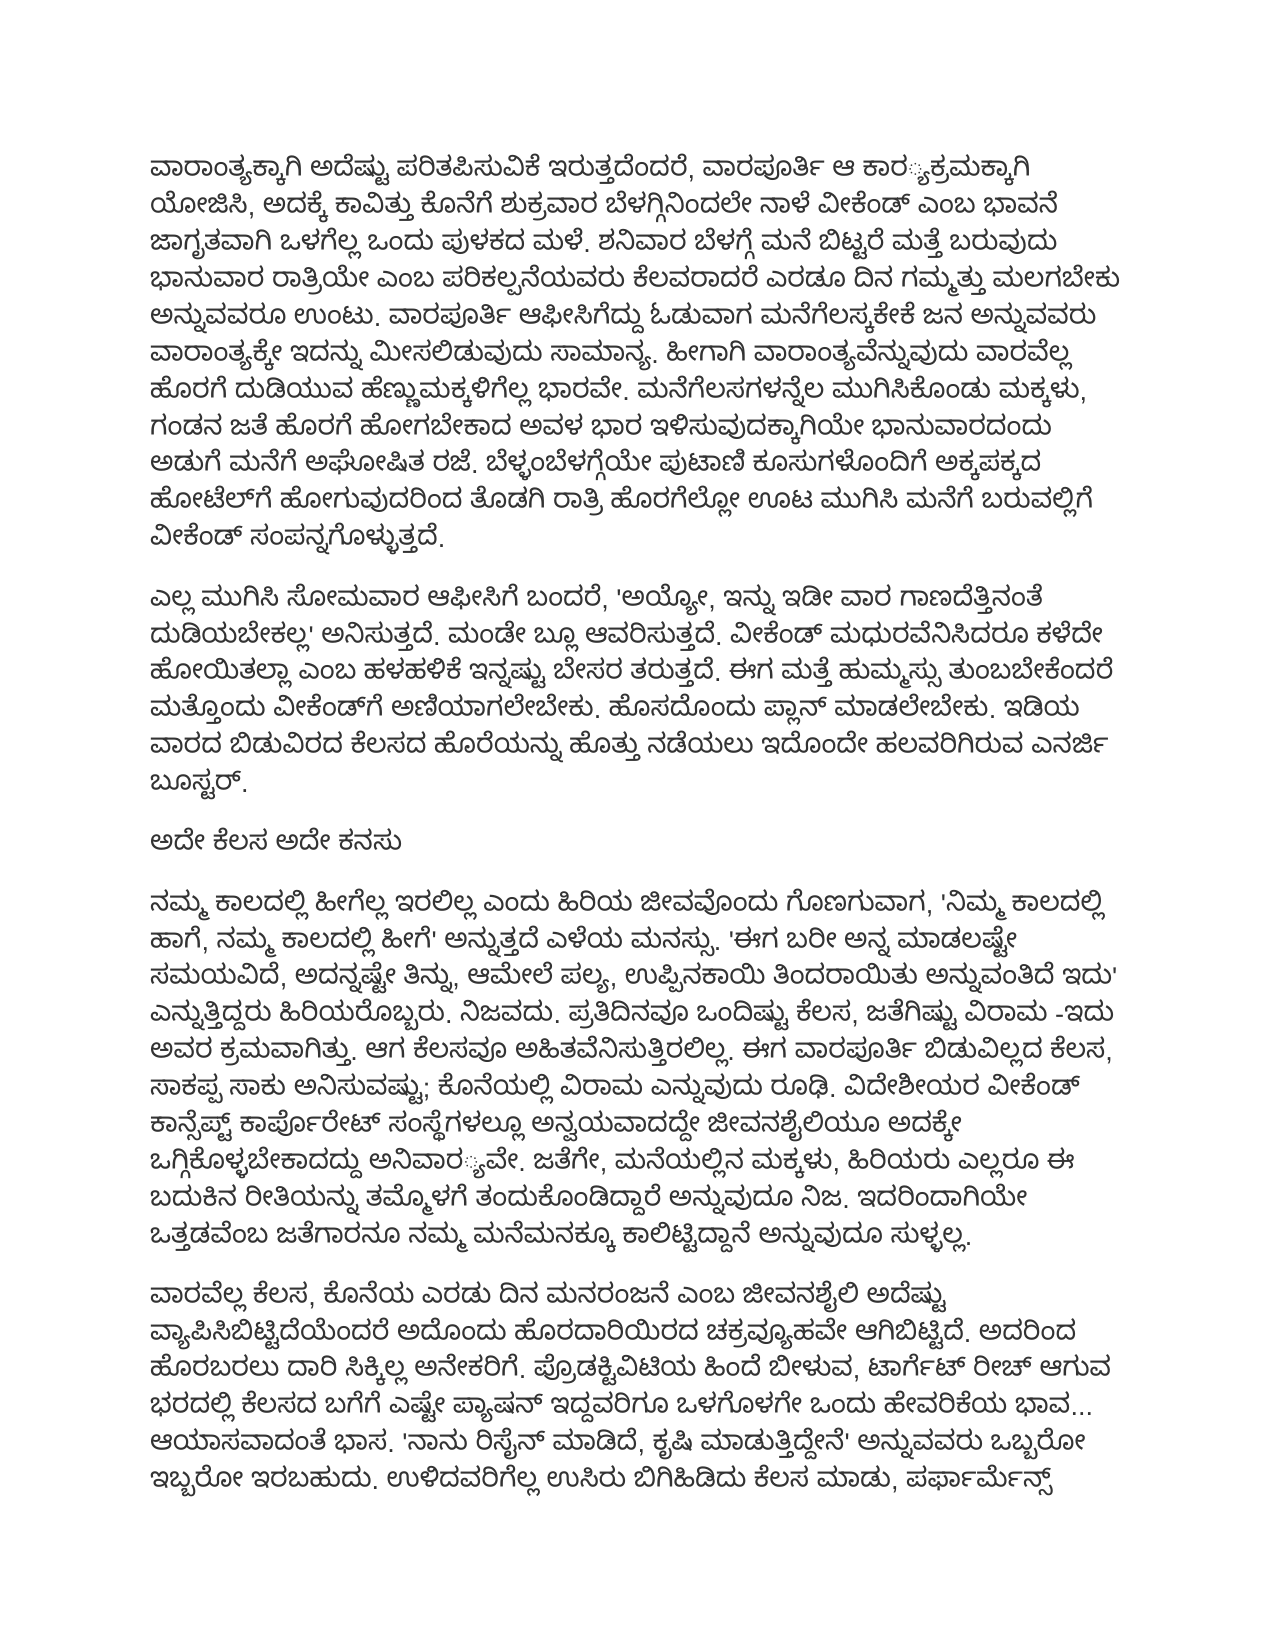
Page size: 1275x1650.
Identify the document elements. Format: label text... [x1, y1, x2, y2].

text ಅದೇ ಕೆಲಸ ಅದೇ ಕನಸು [150, 824, 1125, 861]
text ಎಲ್ಲ ಮುಗಿಸಿ ಸೋಮವಾರ ಆಫೀಸಿಗೆ ಬಂದರೆ, 'ಅಯ್ಯೋ, ಇನ್ನು ಇಡೀ ವಾರ ಗಾಣದೆತ್ತಿನಂತೆ ದುಡಿಯಬೇಕಲ್ಲ' ಅನಿಸುತ್ತದೆ. ಮಂಡೇ ಬ್ಲೂ ಆವರಿಸುತ್ತದೆ. ವೀಕೆಂಡ್‌ ಮಧುರವೆನಿಸಿದರೂ ಕಳೆದೇ ಹೋಯಿತಲ್ಲಾ ಎಂಬ ಹಳಹಳಿಕೆ ಇನ್ನಷ್ಟು ಬೇಸರ ತರುತ್ತದೆ. ಈಗ ಮತ್ತೆ ಹುಮ್ಮಸ್ಸು ತುಂಬಬೇಕೆಂದರೆ ಮತ್ತೊಂದು ವೀಕೆಂಡ್‌ಗೆ ಅಣಿಯಾಗಲೇಬೇಕು. ಹೊಸದೊಂದು ಪ್ಲಾನ್‌ ಮಾಡಲೇಬೇಕು. ಇಡಿಯ ವಾರದ ಬಿಡುವಿರದ ಕೆಲಸದ ಹೊರೆಯನ್ನು ಹೊತ್ತು ನಡೆಯಲು ಇದೊಂದೇ ಹಲವರಿಗಿರುವ ಎನರ್ಜಿ ಬೂಸ್ಟರ್‌. [150, 579, 1125, 800]
text ನಮ್ಮ ಕಾಲದಲ್ಲಿ ಹೀಗೆಲ್ಲ ಇರಲಿಲ್ಲ ಎಂದು ಹಿರಿಯ ಜೀವವೊಂದು ಗೊಣಗುವಾಗ, 'ನಿಮ್ಮ ಕಾಲದಲ್ಲಿ ಹಾಗೆ, ನಮ್ಮ ಕಾಲದಲ್ಲಿ ಹೀಗೆ' ಅನ್ನುತ್ತದೆ ಎಳೆಯ ಮನಸ್ಸು. 'ಈಗ ಬರೀ ಅನ್ನ ಮಾಡಲಷ್ಟೇ ಸಮಯವಿದೆ, ಅದನ್ನಷ್ಟೇ ತಿನ್ನು, ಆಮೇಲೆ ಪಲ್ಯ, ಉಪ್ಪಿನಕಾಯಿ ತಿಂದರಾಯಿತು ಅನ್ನುವಂತಿದೆ ಇದು' ಎನ್ನುತ್ತಿದ್ದರು ಹಿರಿಯರೊಬ್ಬರು. ನಿಜವದು. ಪ್ರತಿದಿನವೂ ಒಂದಿಷ್ಟು ಕೆಲಸ, ಜತೆಗಿಷ್ಟು ವಿರಾಮ -ಇದು ಅವರ ಕ್ರಮವಾಗಿತ್ತು. ಆಗ ಕೆಲಸವೂ ಅಹಿತವೆನಿಸುತ್ತಿರಲಿಲ್ಲ. ಈಗ ವಾರಪೂರ್ತಿ ಬಿಡುವಿಲ್ಲದ ಕೆಲಸ, ಸಾಕಪ್ಪ ಸಾಕು ಅನಿಸುವಷ್ಟು; ಕೊನೆಯಲ್ಲಿ ವಿರಾಮ ಎನ್ನುವುದು ರೂಢಿ. ವಿದೇಶೀಯರ ವೀಕೆಂಡ್‌ ಕಾನ್ಸೆಪ್ಟ್‌ ಕಾರ್ಪೊರೇಟ್‌ ಸಂಸ್ಥೆಗಳಲ್ಲೂ ಅನ್ವಯವಾದದ್ದೇ ಜೀವನಶೈಲಿಯೂ ಅದಕ್ಕೇ ಒಗ್ಗಿಕೊಳ್ಳಬೇಕಾದದ್ದು ಅನಿವಾರ‍್ಯವೇ. ಜತೆಗೇ, ಮನೆಯಲ್ಲಿನ ಮಕ್ಕಳು, ಹಿರಿಯರು ಎಲ್ಲರೂ ಈ ಬದುಕಿನ ರೀತಿಯನ್ನು ತಮ್ಮೊಳಗೆ ತಂದುಕೊಂಡಿದ್ದಾರೆ ಅನ್ನುವುದೂ ನಿಜ. ಇದರಿಂದಾಗಿಯೇ ಒತ್ತಡವೆಂಬ ಜತೆಗಾರನೂ ನಮ್ಮ ಮನೆಮನಕ್ಕೂ ಕಾಲಿಟ್ಟಿದ್ದಾನೆ ಅನ್ನುವುದೂ ಸುಳ್ಳಲ್ಲ. [150, 884, 1125, 1253]
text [150, 1276, 1125, 1497]
text ವಾರಾಂತ್ಯಕ್ಕಾಗಿ ಅದೆಷ್ಟು ಪರಿತಪಿಸುವಿಕೆ ಇರುತ್ತದೆಂದರೆ, ವಾರಪೂರ್ತಿ ಆ ಕಾರ‍್ಯಕ್ರಮಕ್ಕಾಗಿ ಯೋಜಿಸಿ, ಅದಕ್ಕೆ ಕಾವಿತ್ತು ಕೊನೆಗೆ ಶುಕ್ರವಾರ ಬೆಳಗ್ಗಿನಿಂದಲೇ ನಾಳೆ ವೀಕೆಂಡ್‌ ಎಂಬ ಭಾವನೆ ಜಾಗೃತವಾಗಿ ಒಳಗೆಲ್ಲ ಒಂದು ಪುಳಕದ ಮಳೆ. ಶನಿವಾರ ಬೆಳಗ್ಗೆ ಮನೆ ಬಿಟ್ಟರೆ ಮತ್ತೆ ಬರುವುದು ಭಾನುವಾರ ರಾತ್ರಿಯೇ ಎಂಬ ಪರಿಕಲ್ಪನೆಯವರು ಕೆಲವರಾದರೆ ಎರಡೂ ದಿನ ಗಮ್ಮತ್ತು ಮಲಗಬೇಕು ಅನ್ನುವವರೂ ಉಂಟು. ವಾರಪೂರ್ತಿ ಆಫೀಸಿಗೆದ್ದು ಓಡುವಾಗ ಮನೆಗೆಲಸ್ಕಕೇಕೆ ಜನ ಅನ್ನುವವರು ವಾರಾಂತ್ಯಕ್ಕೇ ಇದನ್ನು ಮೀಸಲಿಡುವುದು ಸಾಮಾನ್ಯ. ಹೀಗಾಗಿ ವಾರಾಂತ್ಯವೆನ್ನುವುದು ವಾರವೆಲ್ಲ ಹೊರಗೆ ದುಡಿಯುವ ಹೆಣ್ಣುಮಕ್ಕಳಿಗೆಲ್ಲ ಭಾರವೇ. ಮನೆಗೆಲಸಗಳನ್ನೆಲ ಮುಗಿಸಿಕೊಂಡು ಮಕ್ಕಳು, ಗಂಡನ ಜತೆ ಹೊರಗೆ ಹೋಗಬೇಕಾದ ಅವಳ ಭಾರ ಇಳಿಸುವುದಕ್ಕಾಗಿಯೇ ಭಾನುವಾರದಂದು ಅಡುಗೆ ಮನೆಗೆ ಅಘೋಷಿತ ರಜೆ. ಬೆಳ್ಳಂಬೆಳಗ್ಗೆಯೇ ಪುಟಾಣಿ ಕೂಸುಗಳೊಂದಿಗೆ ಅಕ್ಕಪಕ್ಕದ ಹೋಟೆಲ್‌ಗೆ ಹೋಗುವುದರಿಂದ ತೊಡಗಿ ರಾತ್ರಿ ಹೊರಗೆಲ್ಲೋ ಊಟ ಮುಗಿಸಿ ಮನೆಗೆ ಬರುವಲ್ಲಿಗೆ ವೀಕೆಂಡ್‌ ಸಂಪನ್ನಗೊಳ್ಳುತ್ತದೆ. [150, 150, 1125, 556]
